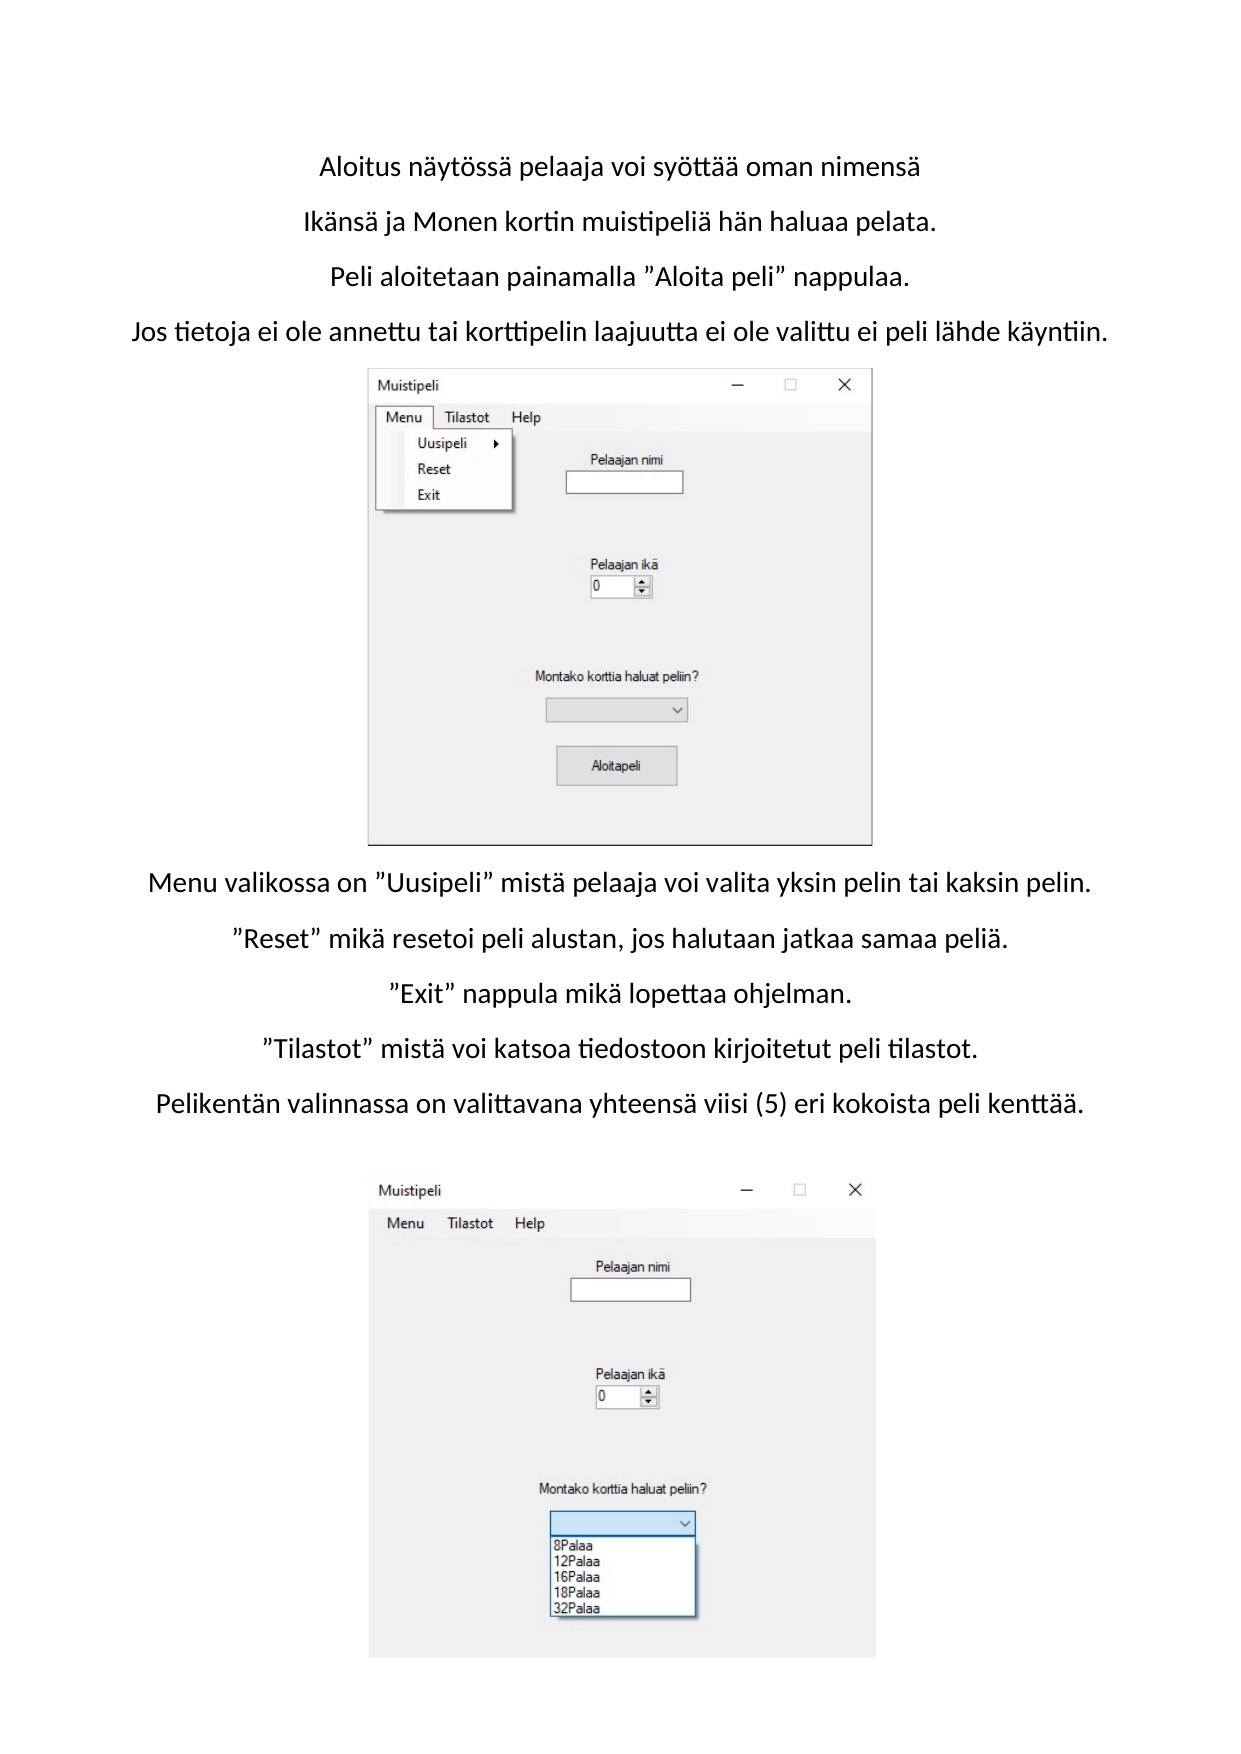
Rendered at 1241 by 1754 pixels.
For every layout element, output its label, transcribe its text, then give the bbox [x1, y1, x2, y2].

text ”Reset” mikä resetoi peli alustan, jos halutaan jatkaa samaa peliä. [118, 920, 1122, 955]
text Peli aloitetaan painamalla ”Aloita peli” nappulaa. [118, 258, 1122, 293]
text Menu valikossa on ”Uusipeli” mistä pelaaja voi valita yksin pelin tai kaksin pelin. [118, 864, 1122, 900]
text Ikänsä ja Monen kortin muistipeliä hän haluaa pelata. [118, 203, 1122, 238]
text Jos tietoja ei ole annettu tai korttipelin laajuutta ei ole valittu ei peli lähde käyntiin. [118, 313, 1122, 348]
text ”Exit” nappula mikä lopettaa ohjelman. [118, 975, 1122, 1010]
text Pelikentän valinnassa on valittavana yhteensä viisi (5) eri kokoista peli kenttää. [118, 1085, 1122, 1121]
picture [367, 368, 873, 846]
text ”Tilastot” mistä voi katsoa tiedostoon kirjoitetut peli tilastot. [118, 1030, 1122, 1066]
text Aloitus näytössä pelaaja voi syöttää oman nimensä [118, 148, 1122, 183]
picture [364, 1168, 876, 1658]
